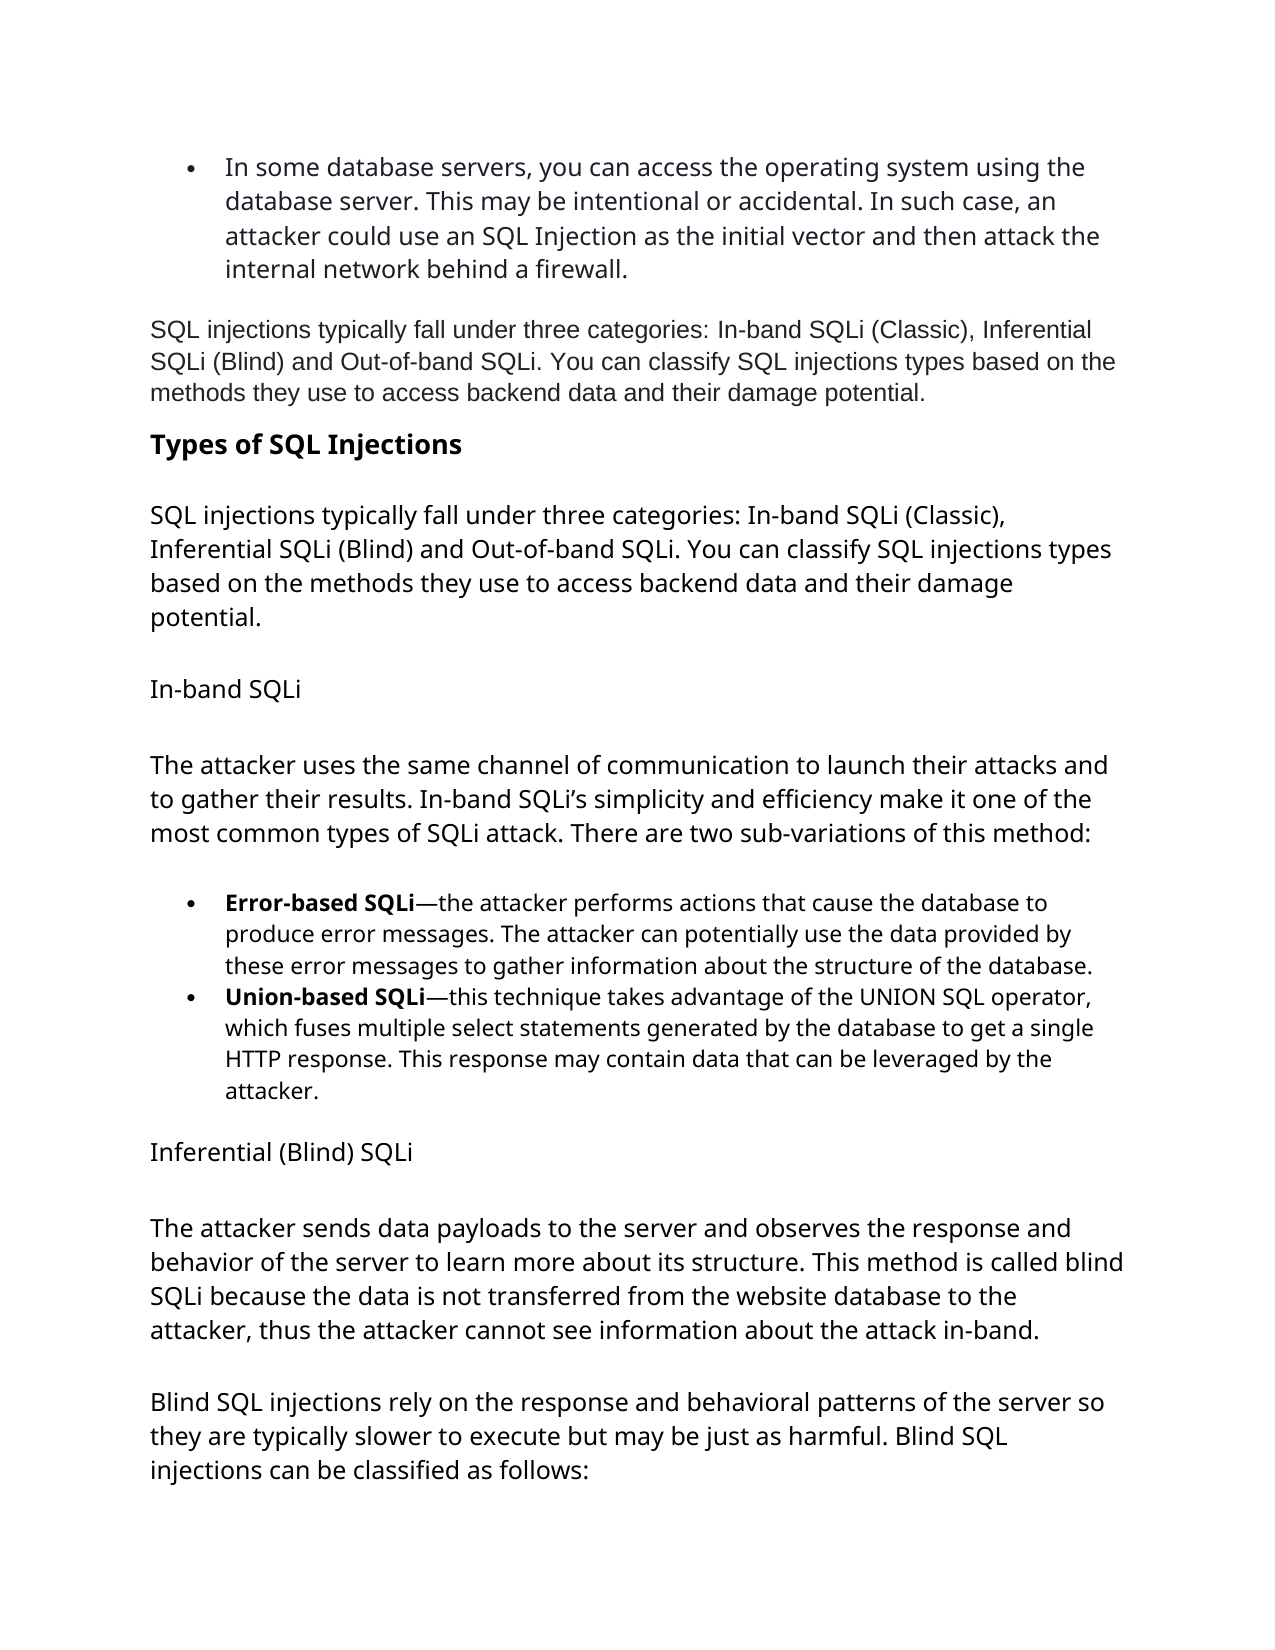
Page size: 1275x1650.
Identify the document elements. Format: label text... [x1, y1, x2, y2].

subtitle In-band SQLi [150, 672, 1125, 706]
list Union-based SQLi—this technique takes advantage of the UNION SQL operator, which fuses multiple select statements generated by the database to get a single HTTP response. This response may contain data that can be leveraged by the attacker. [187, 981, 1125, 1106]
subtitle Inferential (Blind) SQLi [150, 1135, 1125, 1169]
text The attacker sends data payloads to the server and observes the response and behavior of the server to learn more about its structure. This method is called blind SQLi because the data is not transferred from the website database to the attacker, thus the attacker cannot see information about the attack in-band. [150, 1211, 1125, 1347]
text SQL injections typically fall under three categories: In-band SQLi (Classic), Inferential SQLi (Blind) and Out-of-band SQLi. You can classify SQL injections types based on the methods they use to access backend data and their damage potential. [150, 315, 1125, 406]
list In some database servers, you can access the operating system using the database server. This may be intentional or accidental. In such case, an attacker could use an SQL Injection as the initial vector and then attack the internal network behind a firewall. [187, 150, 1125, 286]
text The attacker uses the same channel of communication to launch their attacks and to gather their results. In-band SQLi’s simplicity and efficiency make it one of the most common types of SQLi attack. There are two sub-variations of this method: [150, 747, 1125, 849]
subtitle Types of SQL Injections [150, 425, 1125, 462]
text SQL injections typically fall under three categories: In-band SQLi (Classic), Inferential SQLi (Blind) and Out-of-band SQLi. You can classify SQL injections types based on the methods they use to access backend data and their damage potential. [150, 498, 1125, 634]
text Blind SQL injections rely on the response and behavioral patterns of the server so they are typically slower to execute but may be just as harmful. Blind SQL injections can be classified as follows: [150, 1384, 1125, 1487]
list Error-based SQLi—the attacker performs actions that cause the database to produce error messages. The attacker can potentially use the data provided by these error messages to gather information about the structure of the database. [187, 887, 1125, 981]
